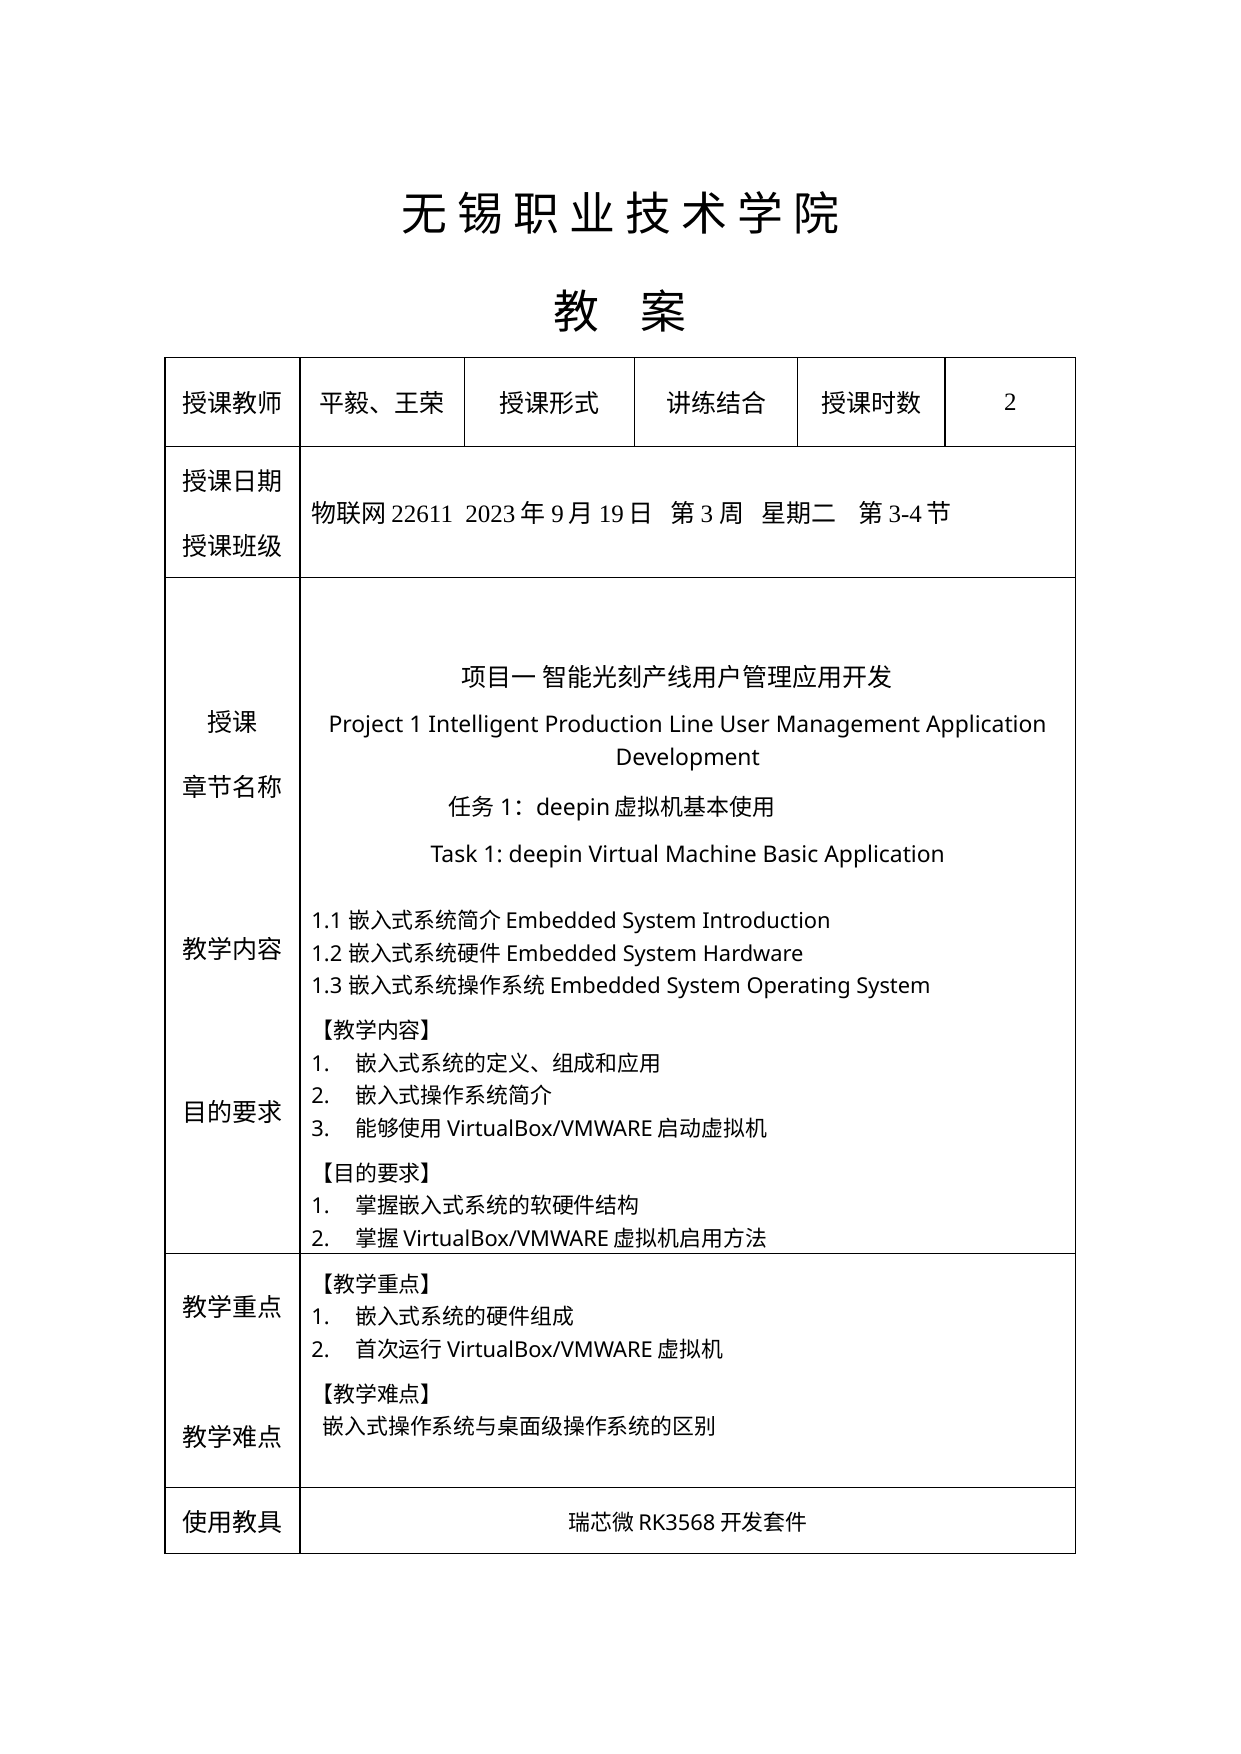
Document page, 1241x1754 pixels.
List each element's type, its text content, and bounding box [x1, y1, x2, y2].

text 无 锡 职 业 技 术 学 院 [187, 162, 1053, 259]
table_header 讲练结合 [635, 358, 797, 446]
table_header 2 [946, 358, 1075, 446]
table_cell 授课日期 授课班级 [166, 447, 299, 577]
table_header 授课形式 [465, 358, 634, 446]
table_cell 教学重点 教学难点 [166, 1254, 299, 1487]
table_cell 物联网22611 2023年 9月19日 第3 周 星期二 第3-4节 [301, 447, 1075, 577]
table_cell 瑞芯微RK3568开发套件 [301, 1488, 1075, 1553]
table_header 授课教师 [166, 358, 299, 446]
table_header 平毅、王荣 [301, 358, 464, 446]
table_header 授课时数 [798, 358, 944, 446]
table_cell 使用教具 [166, 1488, 299, 1553]
table_cell 授课 章节名称 教学内容 目的要求 [166, 578, 299, 1253]
table_cell 【教学重点】 嵌入式系统的硬件组成 首次运行VirtualBox/VMWARE虚拟机 【教学难点】 嵌入式操作系统与桌面级操作系统的区别 [301, 1254, 1075, 1487]
table_cell 项目一 智能光刻产线用户管理应用开发 Project 1 Intelligent Production Line User Management Application Development 任务 1：deepin虚拟机基本使用 Task 1: deepin Virtual Machine Basic Application 1.1 嵌入式系统简介Embedded System Introduction 1.2 嵌入式系统硬件 Embedded System Hardware 1.3 嵌入式系统操作系统 Embedded System Operating System 【教学内容】 嵌入式系统的定义、组成和应用 嵌入式操作系统简介 能够使用VirtualBox/VMWARE启动虚拟机 【目的要求】 掌握嵌入式系统的软硬件结构 掌握VirtualBox/VMWARE虚拟机启用方法 [301, 578, 1075, 1253]
text 教 案 [187, 259, 1053, 357]
